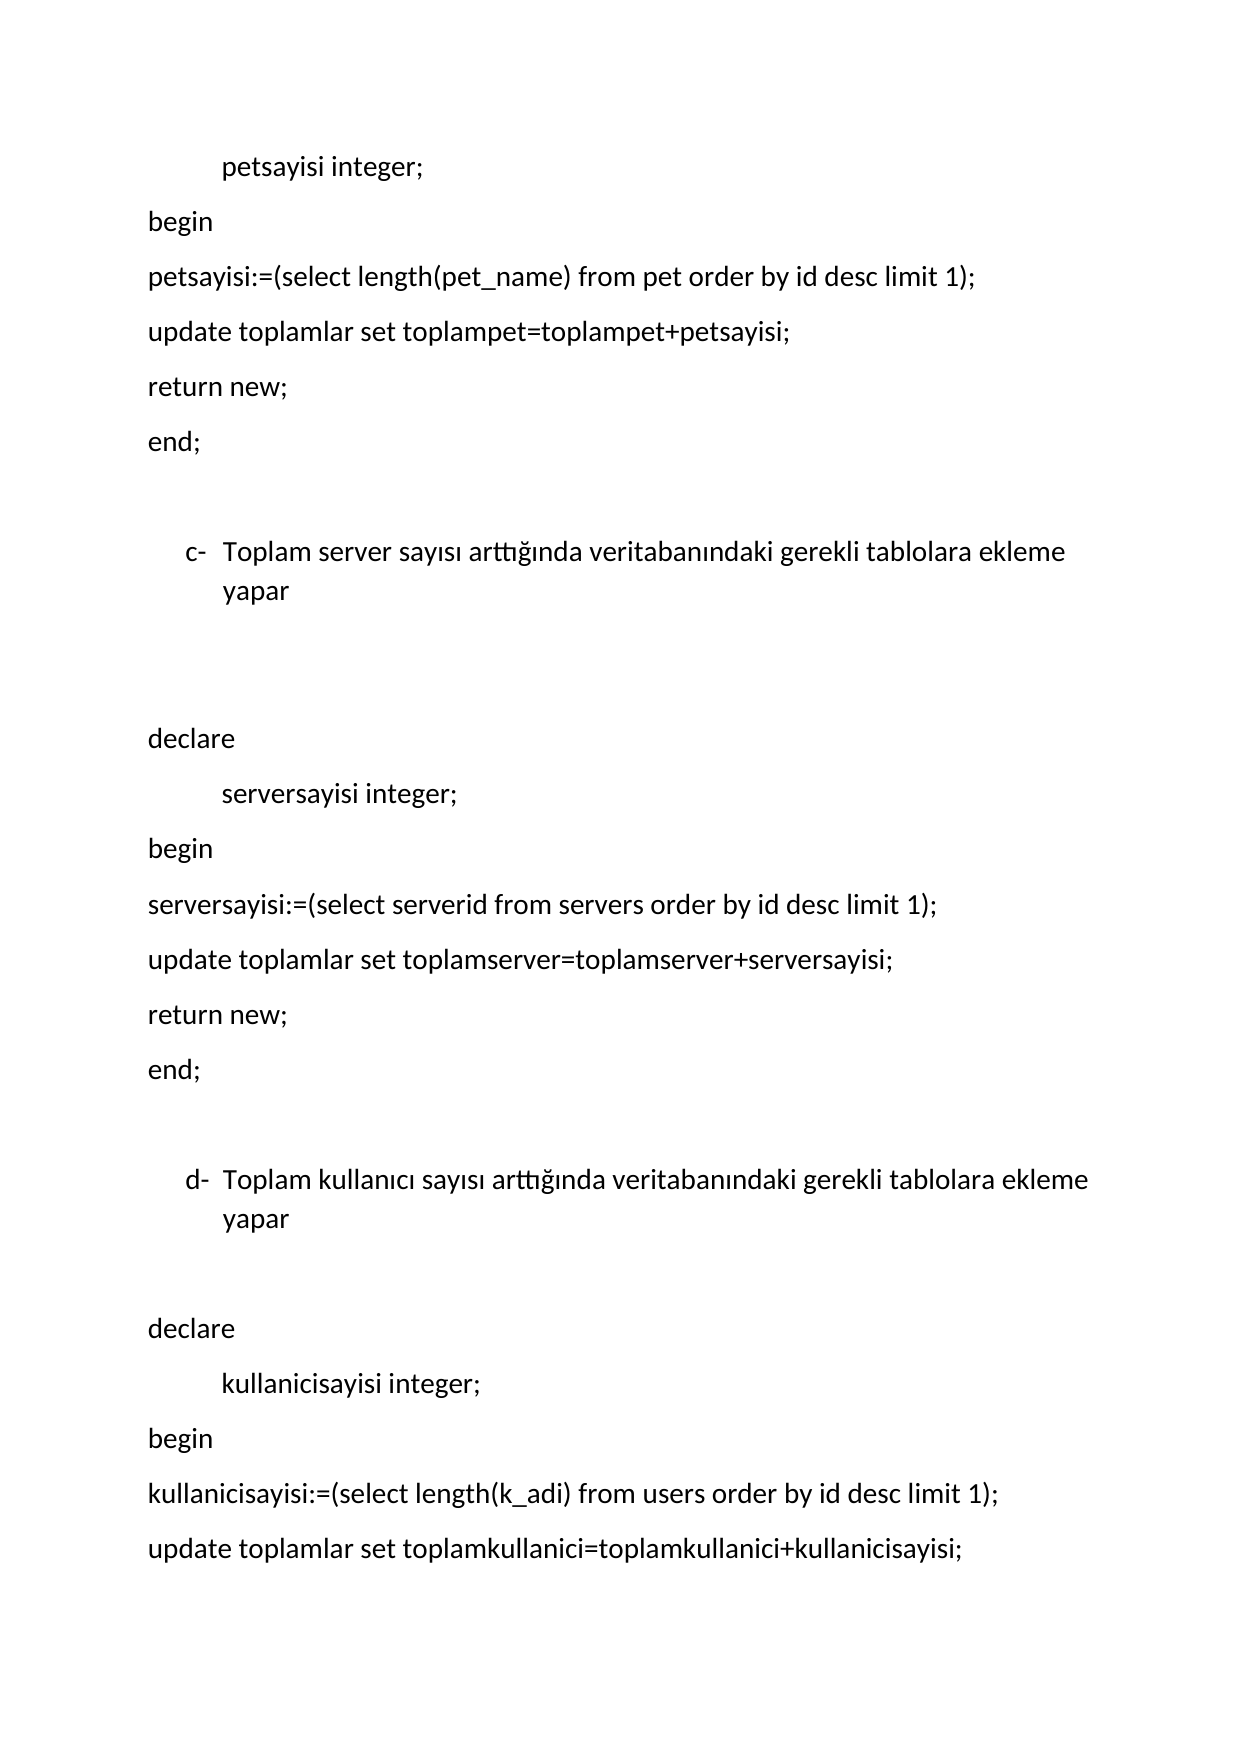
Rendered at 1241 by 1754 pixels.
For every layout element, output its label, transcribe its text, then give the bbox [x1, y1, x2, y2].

text declare [148, 720, 1093, 756]
text begin [148, 831, 1093, 866]
list Toplam kullanıcı sayısı arttığında veritabanındaki gerekli tablolara ekleme yapar [185, 1161, 1093, 1235]
text update toplamlar set toplamserver=toplamserver+serversayisi; [148, 941, 1093, 976]
text end; [148, 423, 1093, 459]
text kullanicisayisi integer; [148, 1365, 1093, 1401]
text petsayisi:=(select length(pet_name) from pet order by id desc limit 1); [148, 258, 1093, 293]
text update toplamlar set toplampet=toplampet+petsayisi; [148, 313, 1093, 348]
text serversayisi:=(select serverid from servers order by id desc limit 1); [148, 886, 1093, 921]
list Toplam server sayısı arttığında veritabanındaki gerekli tablolara ekleme yapar [185, 533, 1093, 607]
text declare [148, 1310, 1093, 1346]
text serversayisi integer; [148, 776, 1093, 811]
text kullanicisayisi:=(select length(k_adi) from users order by id desc limit 1); [148, 1475, 1093, 1511]
text begin [148, 1420, 1093, 1456]
text petsayisi integer; [148, 148, 1093, 183]
text end; [148, 1051, 1093, 1087]
text begin [148, 203, 1093, 238]
text return new; [148, 996, 1093, 1032]
text update toplamlar set toplamkullanici=toplamkullanici+kullanicisayisi; [148, 1530, 1093, 1566]
text return new; [148, 368, 1093, 404]
